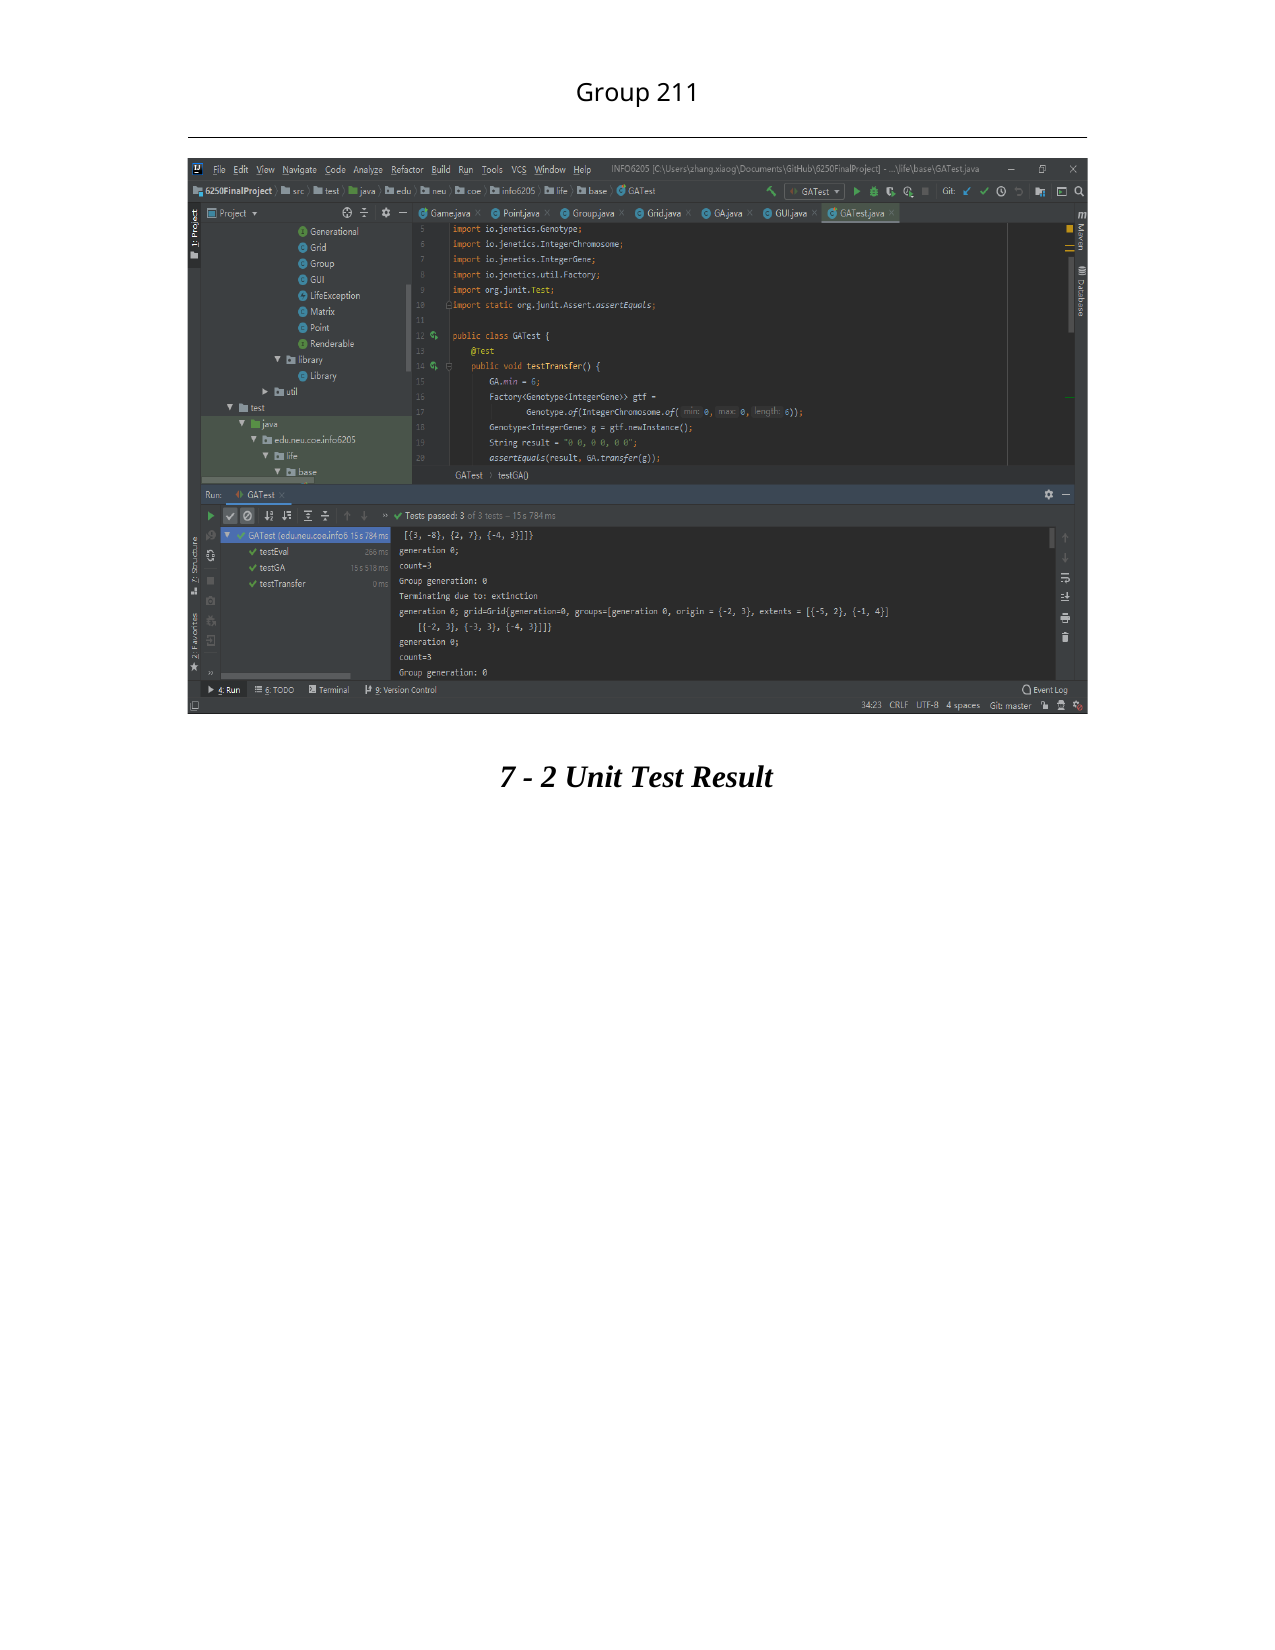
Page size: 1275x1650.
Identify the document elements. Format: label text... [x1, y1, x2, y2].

picture [187, 158, 1088, 714]
text 7 - 2 Unit Test Result [187, 744, 1087, 809]
